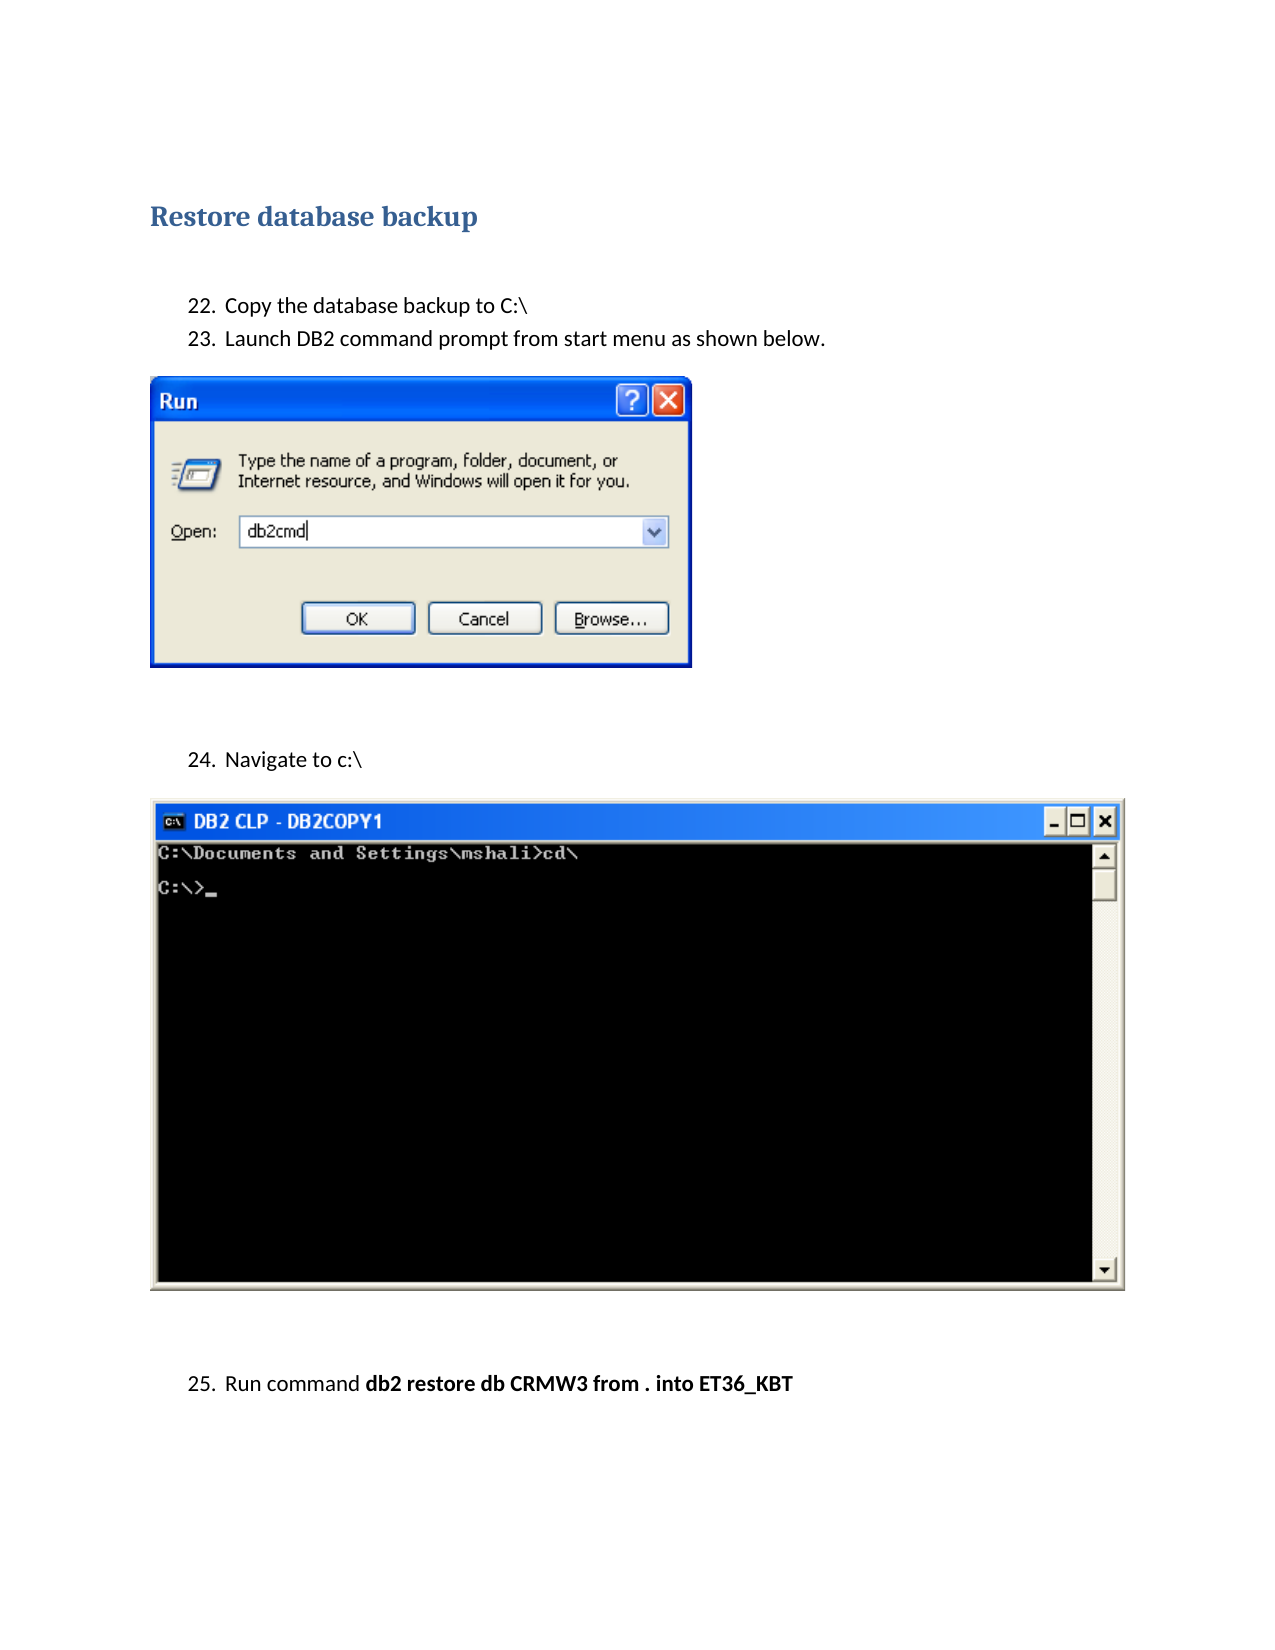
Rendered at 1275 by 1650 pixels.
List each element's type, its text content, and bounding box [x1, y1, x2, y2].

list Run command db2 restore db CRMW3 from . into ET36_KBT [187, 1369, 1125, 1397]
picture [150, 376, 693, 668]
subtitle Restore database backup [150, 200, 1125, 233]
list Launch DB2 command prompt from start menu as shown below. [187, 324, 1125, 352]
list Copy the database backup to C:\ [187, 292, 1125, 319]
picture [150, 798, 1125, 1291]
list Navigate to c:\ [187, 745, 1125, 773]
